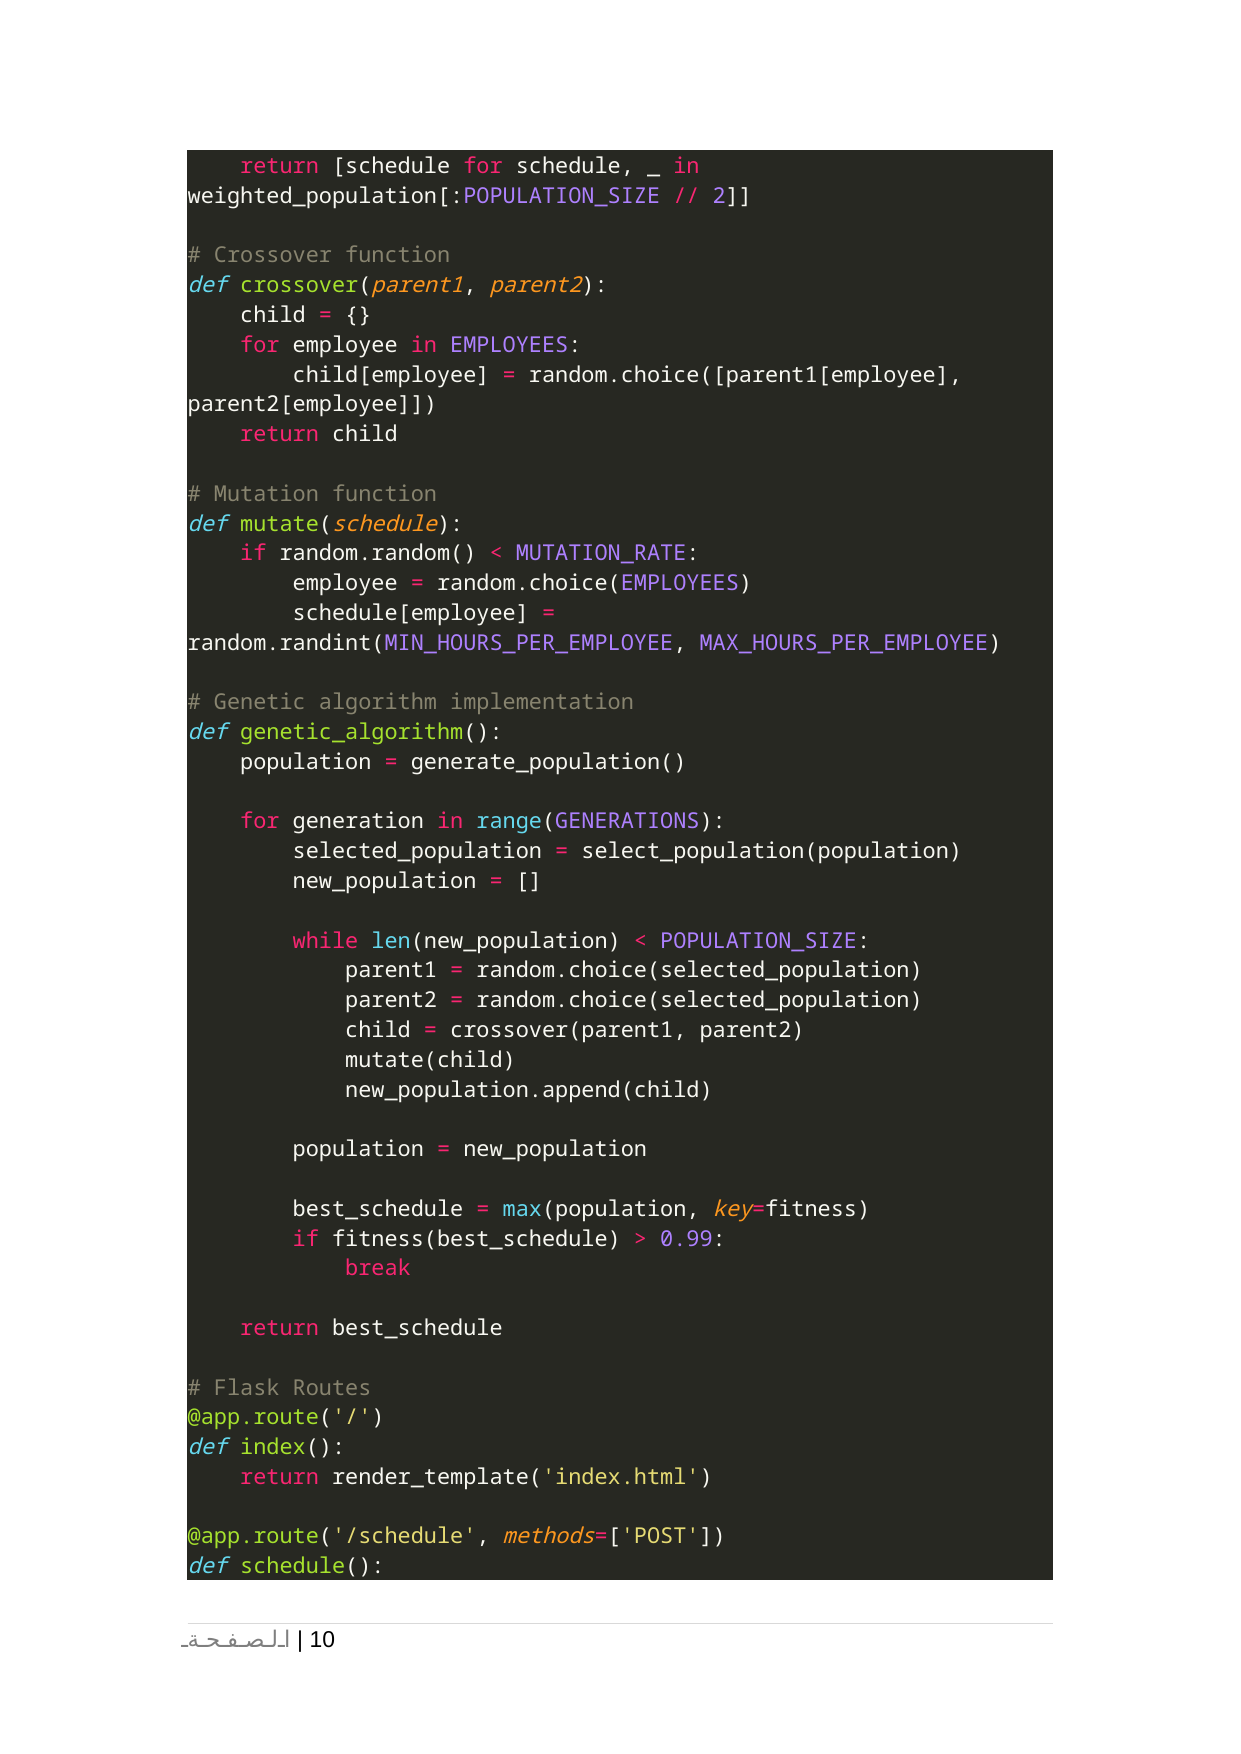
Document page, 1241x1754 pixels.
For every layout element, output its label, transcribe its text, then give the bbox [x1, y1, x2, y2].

text child = {} [187, 299, 1053, 329]
text # Flask Routes [187, 1371, 1053, 1401]
text schedule[employee] = random.randint(MIN_HOURS_PER_EMPLOYEE, MAX_HOURS_PER_EMPLOYEE) [187, 597, 1053, 656]
text def schedule(): [187, 1550, 1053, 1580]
text def genetic_algorithm(): [187, 716, 1053, 746]
text best_schedule = max(population, key=fitness) [187, 1193, 1053, 1222]
text return best_schedule [187, 1312, 1053, 1342]
text # Mutation function [187, 478, 1053, 507]
text new_population = [] [187, 865, 1053, 895]
text def crossover(parent1, parent2): [187, 269, 1053, 299]
text @app.route('/schedule', methods=['POST']) [187, 1520, 1053, 1550]
text if random.random() < MUTATION_RATE: [187, 537, 1053, 567]
text selected_population = select_population(population) [187, 835, 1053, 865]
text child = crossover(parent1, parent2) [187, 1014, 1053, 1044]
text employee = random.choice(EMPLOYEES) [187, 567, 1053, 597]
text child[employee] = random.choice([parent1[employee], parent2[employee]]) [187, 358, 1053, 418]
text break [187, 1252, 1053, 1282]
text return render_template('index.html') [187, 1461, 1053, 1491]
text @app.route('/') [187, 1401, 1053, 1431]
text if fitness(best_schedule) > 0.99: [187, 1222, 1053, 1252]
text parent2 = random.choice(selected_population) [187, 984, 1053, 1014]
text population = generate_population() [187, 746, 1053, 776]
text def index(): [187, 1431, 1053, 1461]
text while len(new_population) < POPULATION_SIZE: [187, 924, 1053, 954]
text # Genetic algorithm implementation [187, 686, 1053, 716]
text for generation in range(GENERATIONS): [187, 805, 1053, 835]
text for employee in EMPLOYEES: [187, 329, 1053, 358]
text parent1 = random.choice(selected_population) [187, 954, 1053, 984]
text return [schedule for schedule, _ in weighted_population[:POPULATION_SIZE // 2]] [187, 150, 1053, 209]
text population = new_population [187, 1133, 1053, 1163]
text def mutate(schedule): [187, 507, 1053, 537]
text return child [187, 418, 1053, 448]
text # Crossover function [187, 239, 1053, 269]
text mutate(child) [187, 1044, 1053, 1073]
text new_population.append(child) [187, 1073, 1053, 1103]
